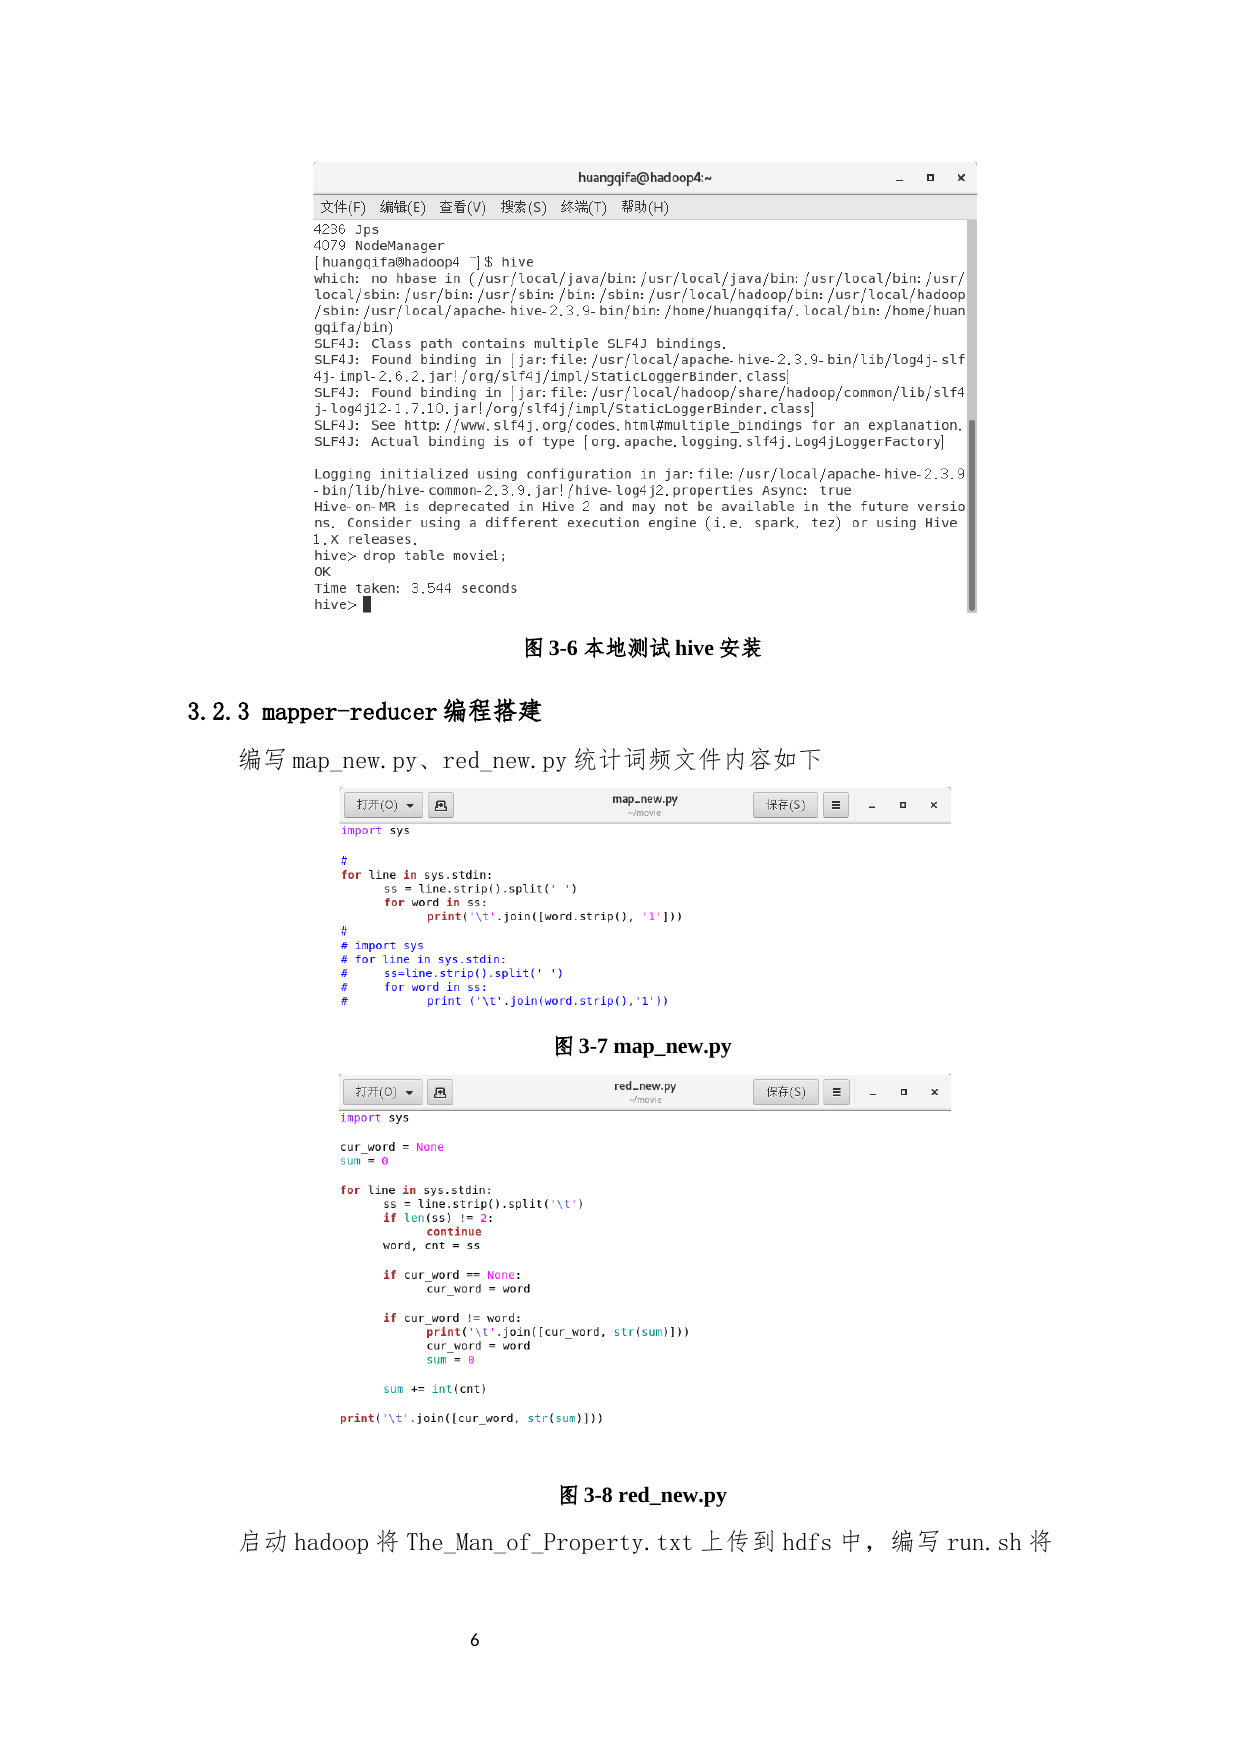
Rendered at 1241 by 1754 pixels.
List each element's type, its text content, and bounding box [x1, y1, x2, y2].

text 图3-6 本地测试hive安装 [187, 630, 1053, 663]
text 图3-7 map_new.py [187, 1029, 1053, 1061]
picture [339, 787, 951, 1016]
picture [338, 1074, 952, 1436]
text 图3-8 red_new.py [187, 1478, 1053, 1510]
picture [313, 162, 977, 613]
text 编写map_new.py、red_new.py统计词频文件内容如下 [187, 741, 1053, 774]
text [187, 1524, 1053, 1556]
text 3.2.3 mapper-reducer编程搭建 [187, 692, 1053, 725]
